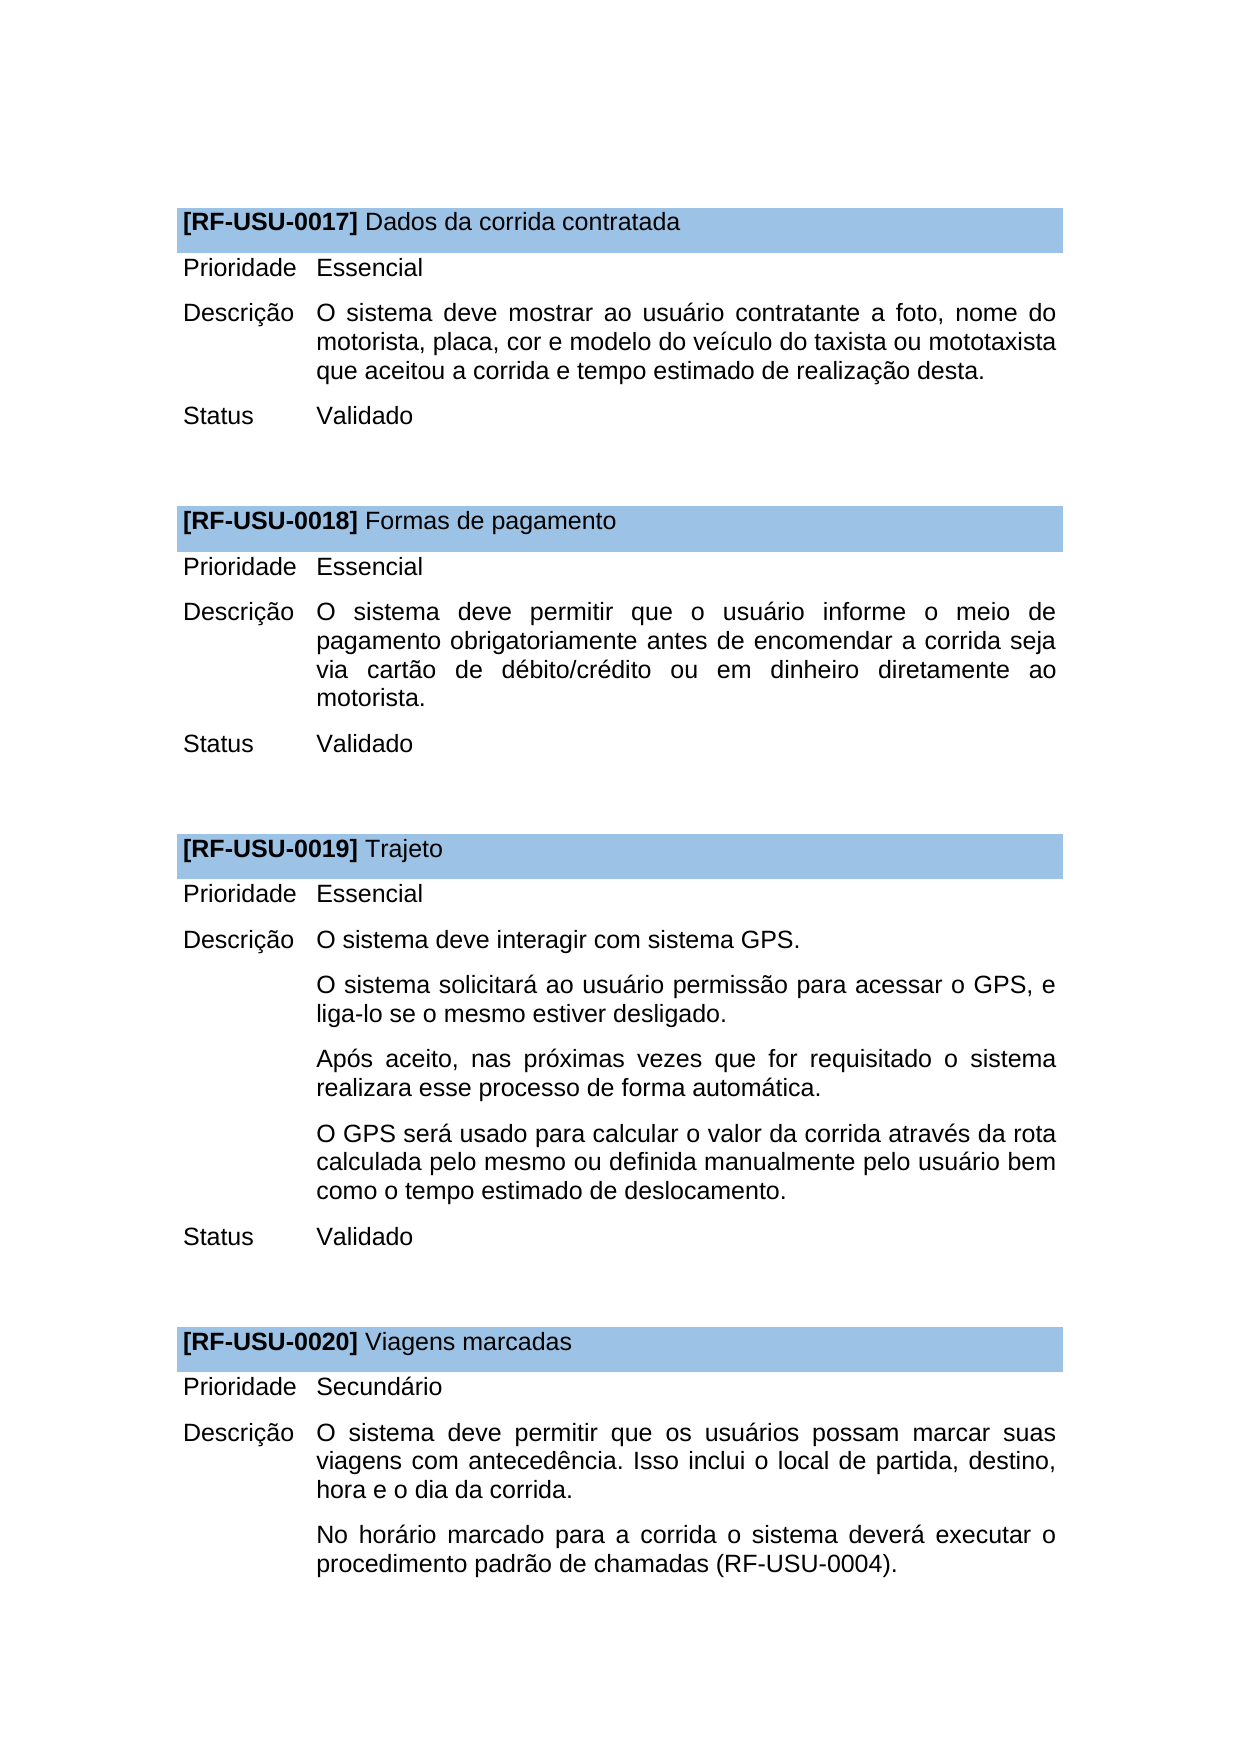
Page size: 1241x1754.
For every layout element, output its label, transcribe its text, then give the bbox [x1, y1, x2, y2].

table_cell Secundário [310, 1372, 1063, 1418]
table_cell O sistema deve permitir que os usuários possam marcar suas viagens com antecedência. Isso inclui o local de partida, destino, hora e o dia da corrida. No horário marcado para a corrida o sistema deverá executar o procedimento padrão de chamadas (RF-USU-0004). [310, 1418, 1063, 1595]
table_cell Status [177, 401, 310, 447]
table_cell Descrição [177, 1418, 310, 1595]
table_cell Validado [310, 1222, 1063, 1267]
table_cell Prioridade [177, 552, 310, 597]
table_header [RF-USU-0019] Trajeto [177, 834, 1063, 879]
table_cell O sistema deve interagir com sistema GPS. O sistema solicitará ao usuário permissão para acessar o GPS, e liga-lo se o mesmo estiver desligado. Após aceito, nas próximas vezes que for requisitado o sistema realizara esse processo de forma automática. O GPS será usado para calcular o valor da corrida através da rota calculada pelo mesmo ou definida manualmente pelo usuário bem como o tempo estimado de deslocamento. [310, 925, 1063, 1222]
table_cell Descrição [177, 597, 310, 729]
table_cell Validado [310, 401, 1063, 447]
table_cell Essencial [310, 552, 1063, 597]
table_header [RF-USU-0020] Viagens marcadas [177, 1327, 1063, 1372]
table_cell Essencial [310, 253, 1063, 298]
table_cell Validado [310, 729, 1063, 774]
table_cell Status [177, 729, 310, 774]
table_cell O sistema deve permitir que o usuário informe o meio de pagamento obrigatoriamente antes de encomendar a corrida seja via cartão de débito/crédito ou em dinheiro diretamente ao motorista. [310, 597, 1063, 729]
table_header [RF-USU-0017] Dados da corrida contratada [177, 208, 1063, 253]
table_cell Prioridade [177, 1372, 310, 1418]
table_cell Status [177, 1222, 310, 1267]
table_cell Essencial [310, 880, 1063, 925]
table_cell Descrição [177, 298, 310, 401]
table_cell Descrição [177, 925, 310, 1222]
table_cell Prioridade [177, 253, 310, 298]
table_cell Prioridade [177, 880, 310, 925]
table_cell O sistema deve mostrar ao usuário contratante a foto, nome do motorista, placa, cor e modelo do veículo do taxista ou mototaxista que aceitou a corrida e tempo estimado de realização desta. [310, 298, 1063, 401]
table_header [RF-USU-0018] Formas de pagamento [177, 506, 1063, 552]
